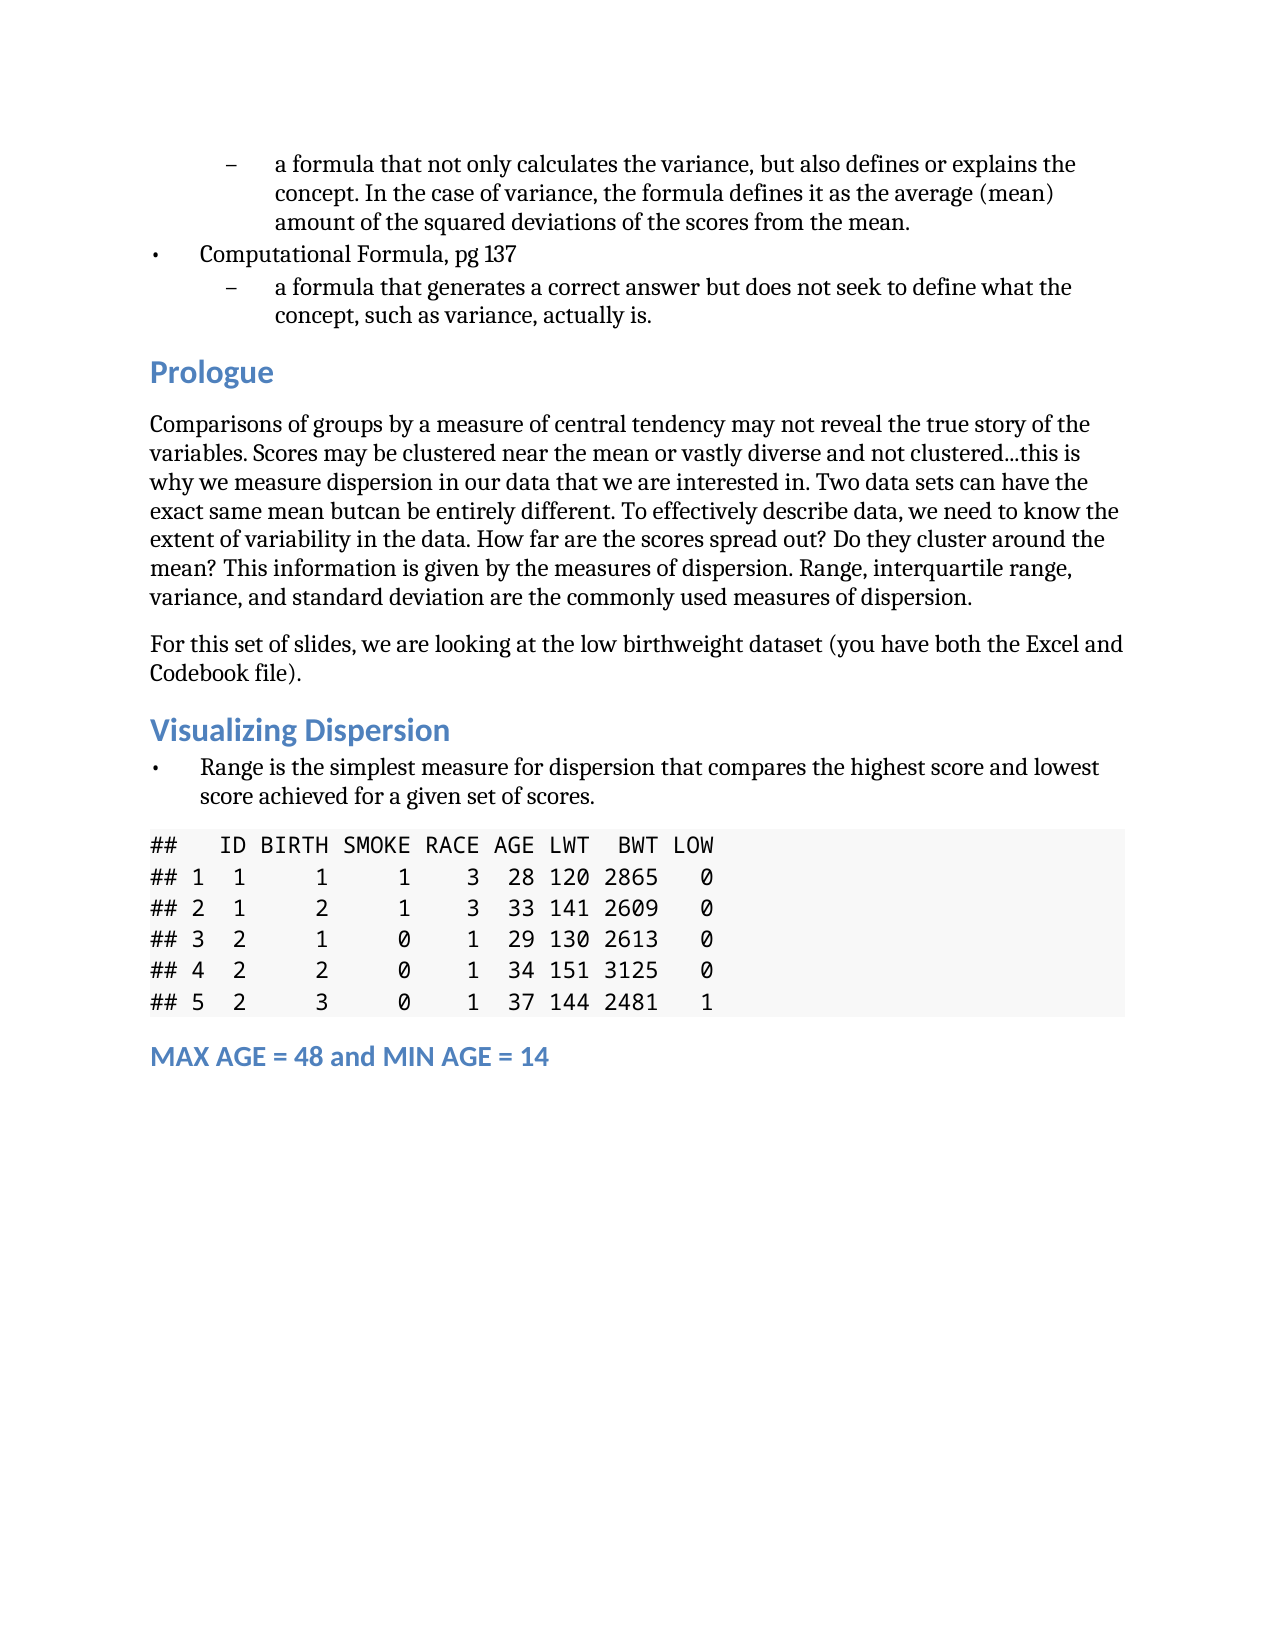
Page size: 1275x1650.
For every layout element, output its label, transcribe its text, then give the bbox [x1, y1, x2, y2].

list a formula that generates a correct answer but does not seek to define what the concept, such as variance, actually is. [225, 272, 1125, 330]
list a formula that not only calculates the variance, but also defines or explains the concept. In the case of variance, the formula defines it as the average (mean) amount of the squared deviations of the scores from the mean. [225, 150, 1125, 236]
subtitle MAX AGE = 48 and MIN AGE = 14 [150, 1038, 1125, 1073]
text For this set of slides, we are looking at the low birthweight dataset (you have both the Excel and Codebook file). [150, 630, 1125, 688]
text Comparisons of groups by a measure of central tendency may not reveal the true story of the variables. Scores may be clustered near the mean or vastly diverse and not clustered...this is why we measure dispersion in our data that we are interested in. Two data sets can have the exact same mean butcan be entirely different. To effectively describe data, we need to know the extent of variability in the data. How far are the scores spread out? Do they cluster around the mean? This information is given by the measures of dispersion. Range, interquartile range, variance, and standard deviation are the commonly used measures of dispersion. [150, 410, 1125, 612]
text ## ID BIRTH SMOKE RACE AGE LWT BWT LOW ## 1 1 1 1 3 28 120 2865 0 ## 2 1 2 1 3 33 141 2609 0 ## 3 2 1 0 1 29 130 2613 0 ## 4 2 2 0 1 34 151 3125 0 ## 5 2 3 0 1 37 144 2481 1 [150, 829, 1125, 1017]
subtitle Prologue [150, 351, 1125, 392]
list Computational Formula, pg 137 [150, 240, 1125, 269]
subtitle Visualizing Dispersion [150, 709, 1125, 749]
list Range is the simplest measure for dispersion that compares the highest score and lowest score achieved for a given set of scores. [150, 753, 1125, 811]
